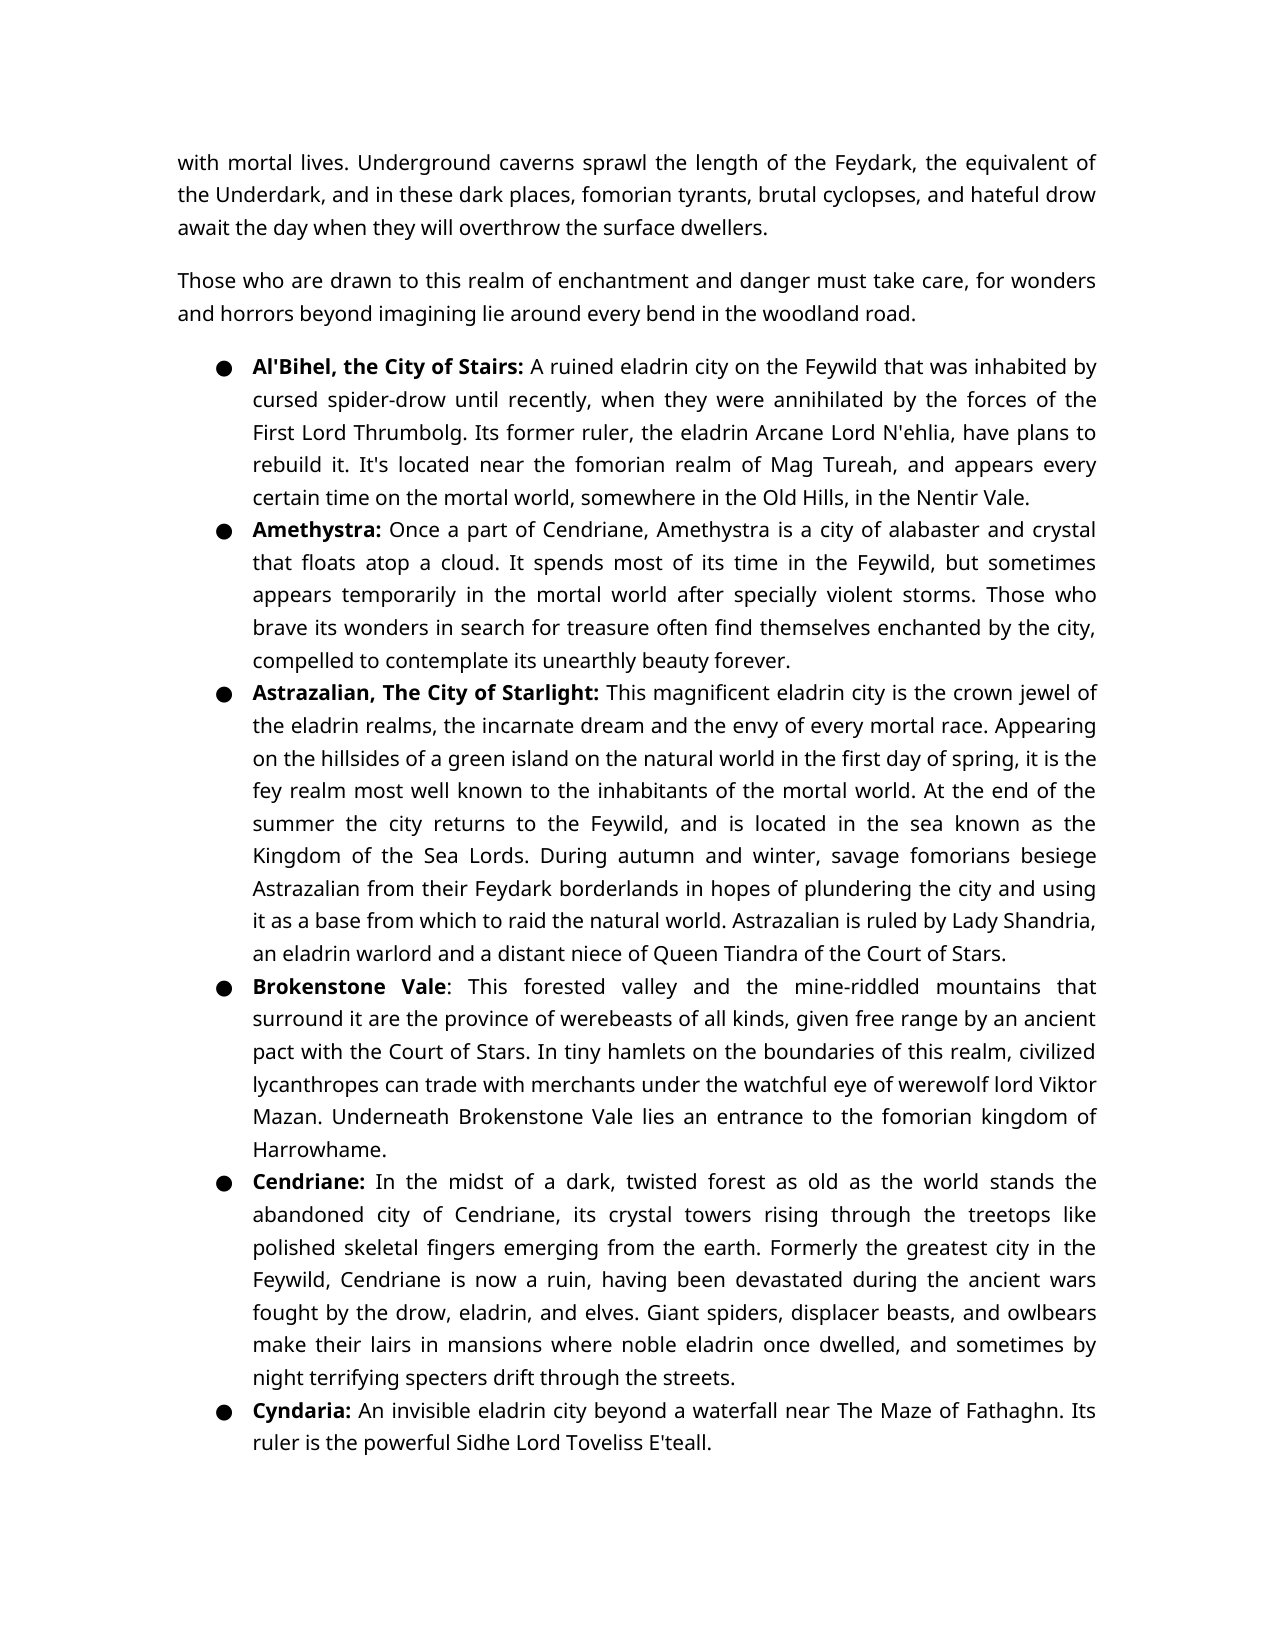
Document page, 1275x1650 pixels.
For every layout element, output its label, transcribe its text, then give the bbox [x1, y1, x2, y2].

list Astrazalian, The City of Starlight: This magnificent eladrin city is the crown jewel of the eladrin realms, the incarnate dream and the envy of every mortal race. Appearing on the hillsides of a green island on the natural world in the first day of spring, it is the fey realm most well known to the inhabitants of the mortal world. At the end of the summer the city returns to the Feywild, and is located in the sea known as the Kingdom of the Sea Lords. During autumn and winter, savage fomorians besiege Astrazalian from their Feydark borderlands in hopes of plundering the city and using it as a base from which to raid the natural world. Astrazalian is ruled by Lady Shandria, an eladrin warlord and a distant niece of Queen Tiandra of the Court of Stars. [215, 678, 1098, 968]
list Al'Bihel, the City of Stairs: A ruined eladrin city on the Feywild that was inhabited by cursed spider-drow until recently, when they were annihilated by the forces of the First Lord Thrumbolg. Its former ruler, the eladrin Arcane Lord N'ehlia, have plans to rebuild it. It's located near the fomorian realm of Mag Tureah, and appears every certain time on the mortal world, somewhere in the Old Hills, in the Nentir Vale. [215, 352, 1098, 511]
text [177, 148, 1098, 241]
list Brokenstone Vale: This forested valley and the mine-riddled mountains that surround it are the province of werebeasts of all kinds, given free range by an ancient pact with the Court of Stars. In tiny hamlets on the boundaries of this realm, civilized lycanthropes can trade with merchants under the watchful eye of werewolf lord Viktor Mazan. Underneath Brokenstone Vale lies an entrance to the fomorian kingdom of Harrowhame. [215, 972, 1098, 1163]
list Cyndaria: An invisible eladrin city beyond a waterfall near The Maze of Fathaghn. Its ruler is the powerful Sidhe Lord Toveliss E'teall. [215, 1396, 1098, 1457]
text Those who are drawn to this realm of enchantment and danger must take care, for wonders and horrors beyond imagining lie around every bend in the woodland road. [177, 266, 1098, 327]
list Cendriane: In the midst of a dark, twisted forest as old as the world stands the abandoned city of Cendriane, its crystal towers rising through the treetops like polished skeletal fingers emerging from the earth. Formerly the greatest city in the Feywild, Cendriane is now a ruin, having been devastated during the ancient wars fought by the drow, eladrin, and elves. Giant spiders, displacer beasts, and owlbears make their lairs in mansions where noble eladrin once dwelled, and sometimes by night terrifying specters drift through the streets. [215, 1167, 1098, 1392]
list Amethystra: Once a part of Cendriane, Amethystra is a city of alabaster and crystal that floats atop a cloud. It spends most of its time in the Feywild, but sometimes appears temporarily in the mortal world after specially violent storms. Those who brave its wonders in search for treasure often find themselves enchanted by the city, compelled to contemplate its unearthly beauty forever. [215, 515, 1098, 674]
